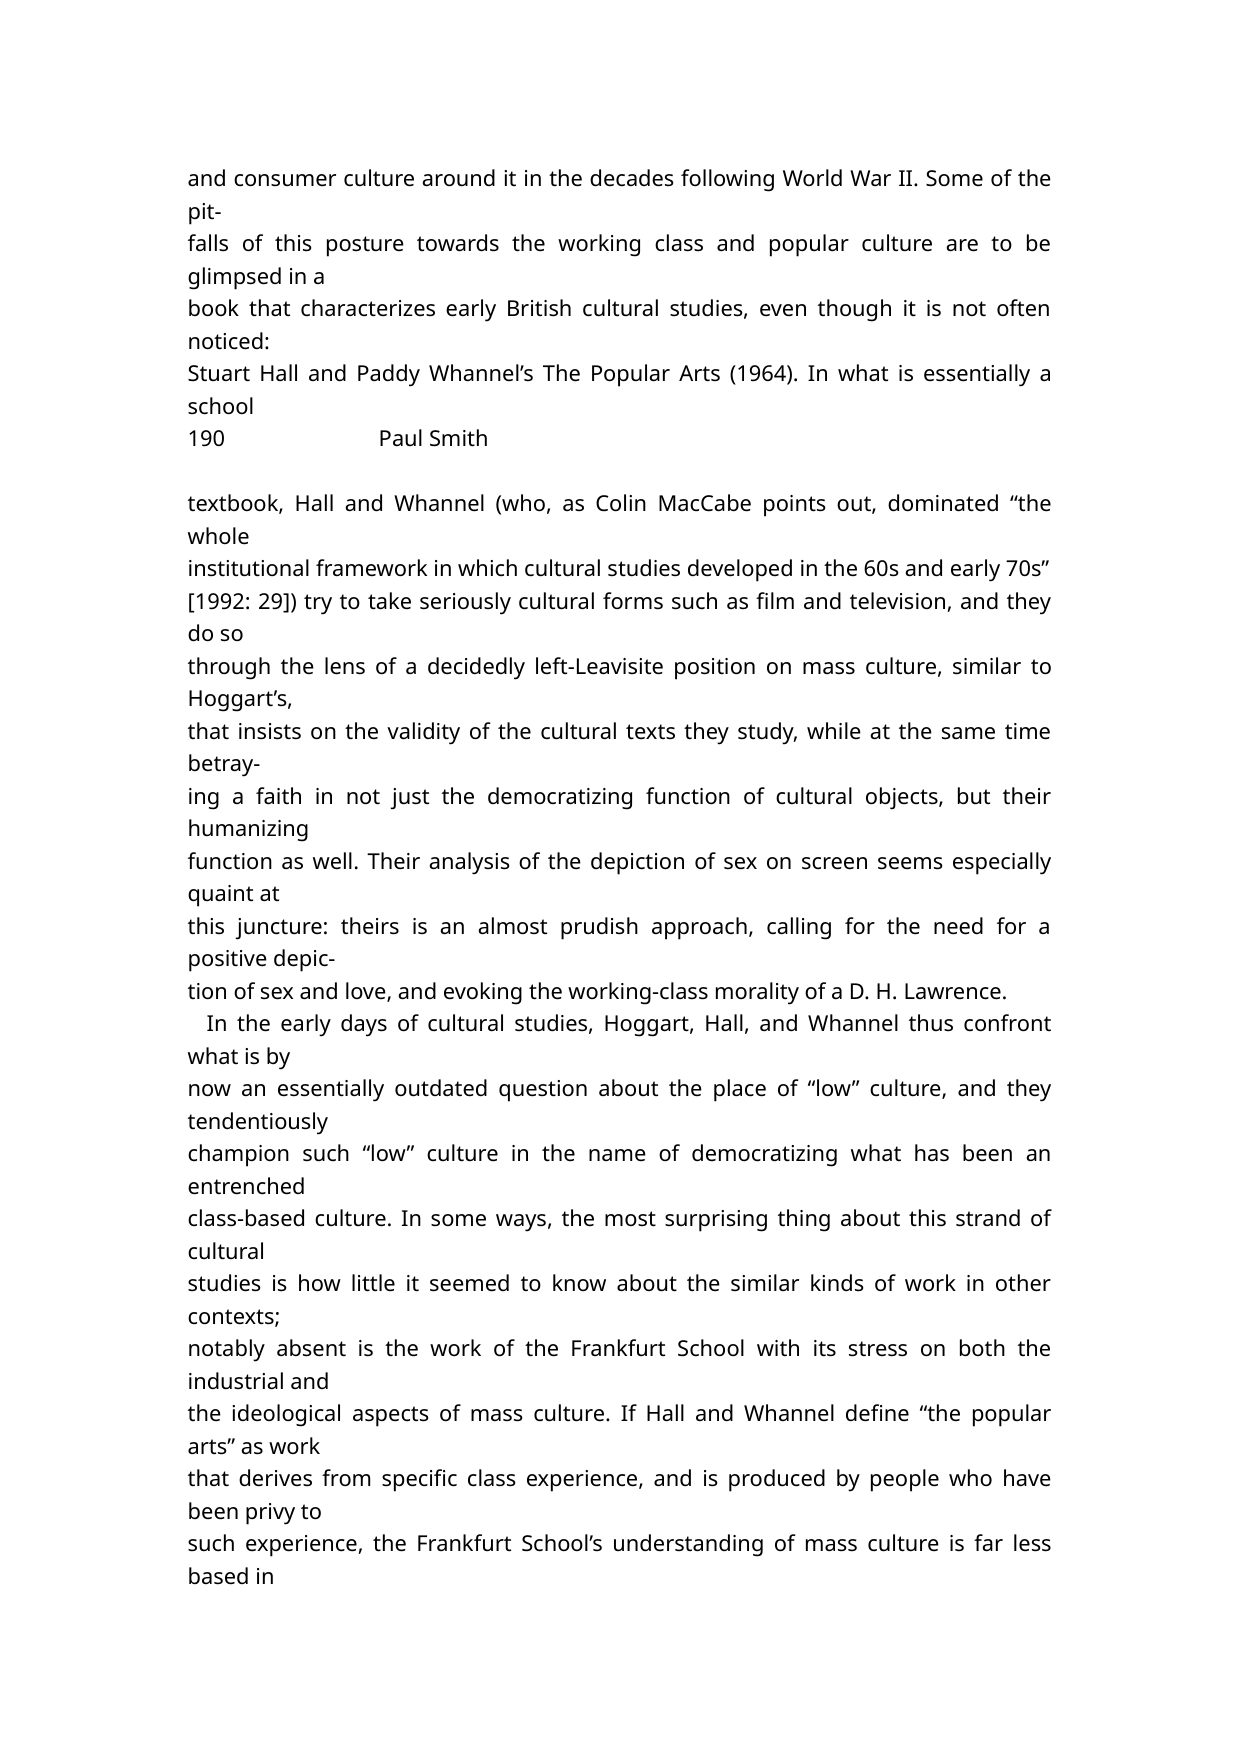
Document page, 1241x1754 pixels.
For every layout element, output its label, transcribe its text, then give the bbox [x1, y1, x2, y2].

text class‐based culture. In some ways, the most surprising thing about this strand of cultural [187, 1202, 1053, 1267]
text 190 Paul Smith [187, 422, 1053, 454]
text and consumer culture around it in the decades following World War II. Some of the pit- [187, 162, 1053, 227]
text notably absent is the work of the Frankfurt School with its stress on both the industrial and [187, 1332, 1053, 1397]
text book that characterizes early British cultural studies, even though it is not often noticed: [187, 292, 1053, 357]
text the ideological aspects of mass culture. If Hall and Whannel define “the popular arts” as work [187, 1397, 1053, 1462]
text textbook, Hall and Whannel (who, as Colin MacCabe points out, dominated “the whole [187, 487, 1053, 552]
text that derives from specific class experience, and is produced by people who have been privy to [187, 1462, 1053, 1527]
text now an essentially outdated question about the place of “low” culture, and they tendentiously [187, 1072, 1053, 1137]
text such experience, the Frankfurt School’s understanding of mass culture is far less based in [187, 1527, 1053, 1592]
text this juncture: theirs is an almost prudish approach, calling for the need for a positive depic- [187, 909, 1053, 974]
text institutional framework in which cultural studies developed in the 60s and early 70s” [187, 552, 1053, 584]
text [1992: 29]) try to take seriously cultural forms such as film and television, and they do so [187, 584, 1053, 649]
text champion such “low” culture in the name of democratizing what has been an entrenched [187, 1137, 1053, 1202]
text that insists on the validity of the cultural texts they study, while at the same time betray- [187, 714, 1053, 779]
text function as well. Their analysis of the depiction of sex on screen seems especially quaint at [187, 844, 1053, 909]
text falls of this posture towards the working class and popular culture are to be glimpsed in a [187, 227, 1053, 292]
text studies is how little it seemed to know about the similar kinds of work in other contexts; [187, 1267, 1053, 1332]
text Stuart Hall and Paddy Whannel’s The Popular Arts (1964). In what is essentially a school [187, 357, 1053, 422]
text through the lens of a decidedly left‐Leavisite position on mass culture, similar to Hoggart’s, [187, 649, 1053, 714]
text ing a faith in not just the democratizing function of cultural objects, but their humanizing [187, 779, 1053, 844]
text tion of sex and love, and evoking the working‐class morality of a D. H. Lawrence. [187, 974, 1053, 1007]
text In the early days of cultural studies, Hoggart, Hall, and Whannel thus confront what is by [187, 1007, 1053, 1072]
